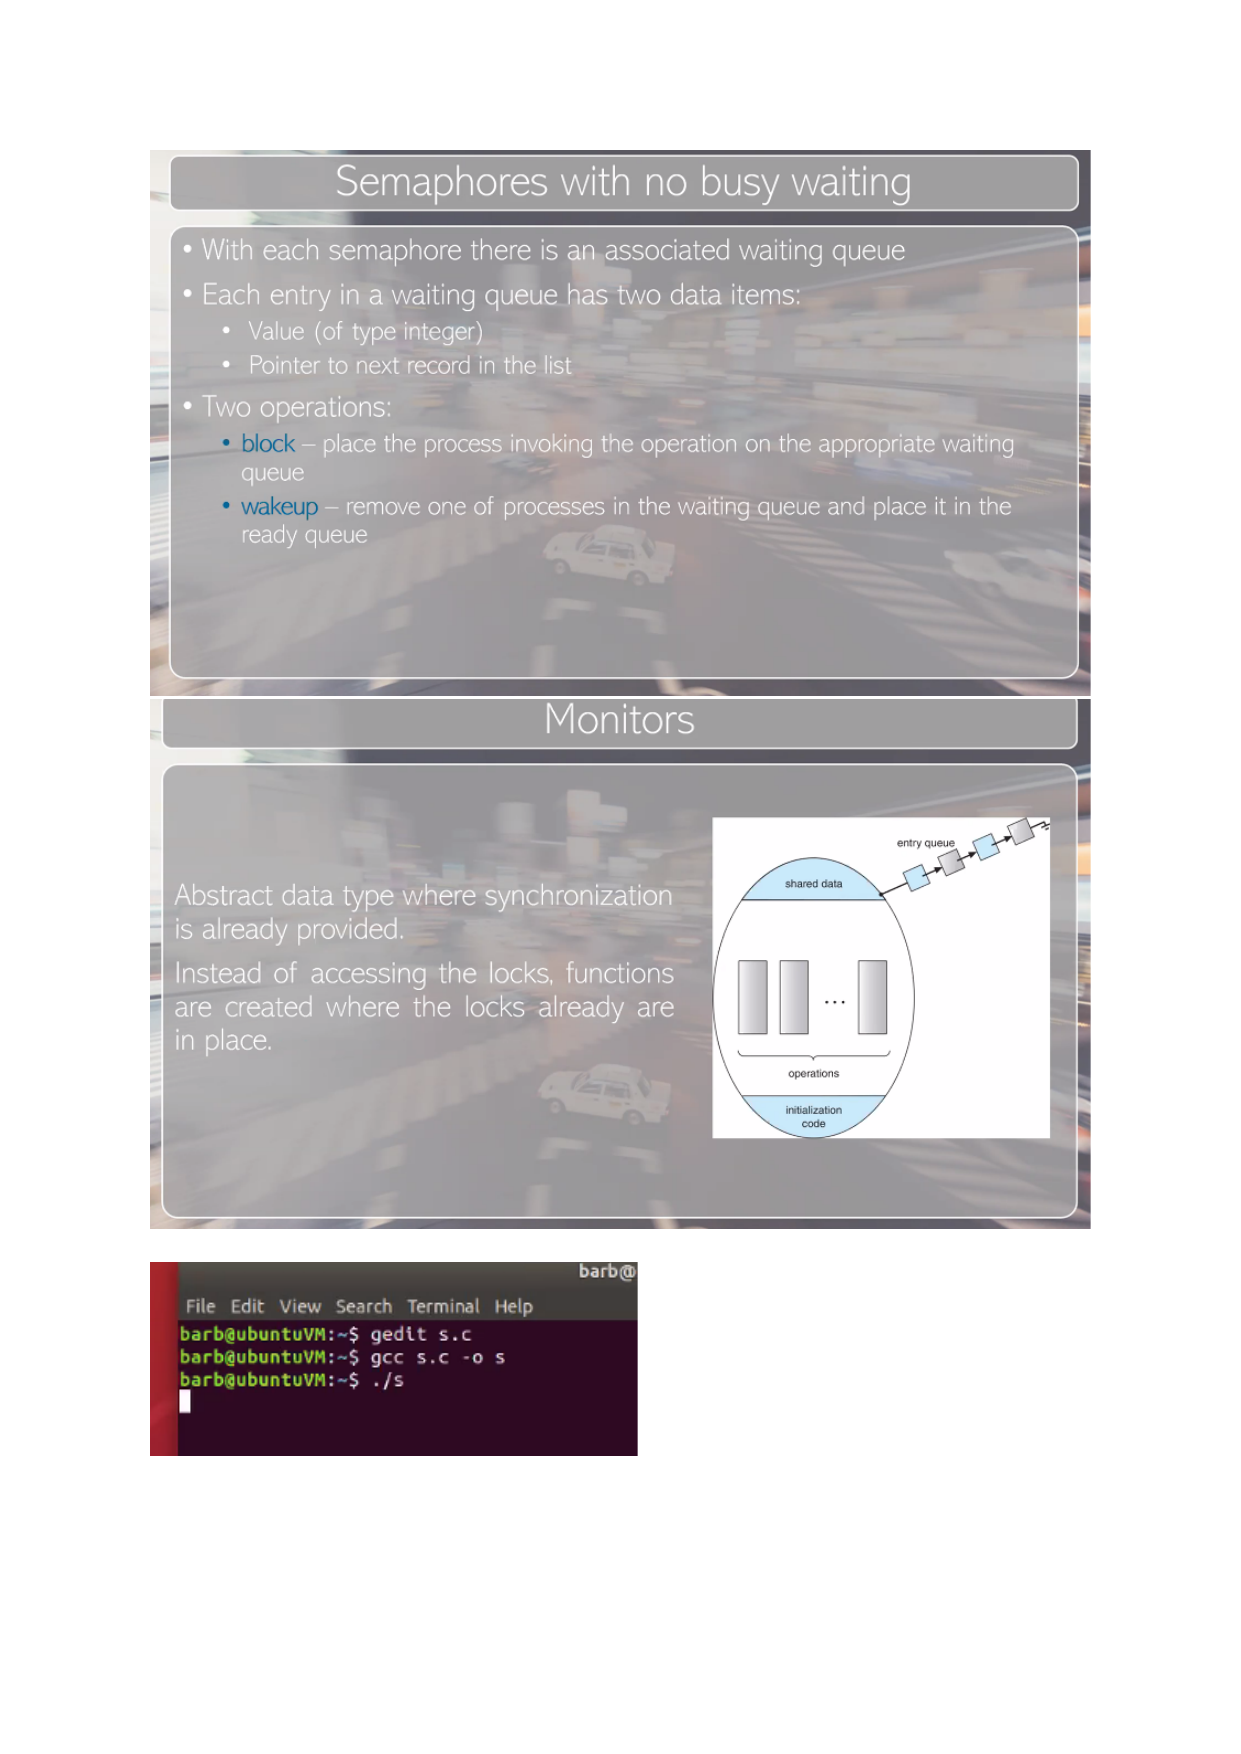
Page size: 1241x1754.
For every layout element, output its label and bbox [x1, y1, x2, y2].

picture [150, 699, 1091, 1229]
picture [150, 150, 1091, 696]
picture [150, 1262, 638, 1456]
